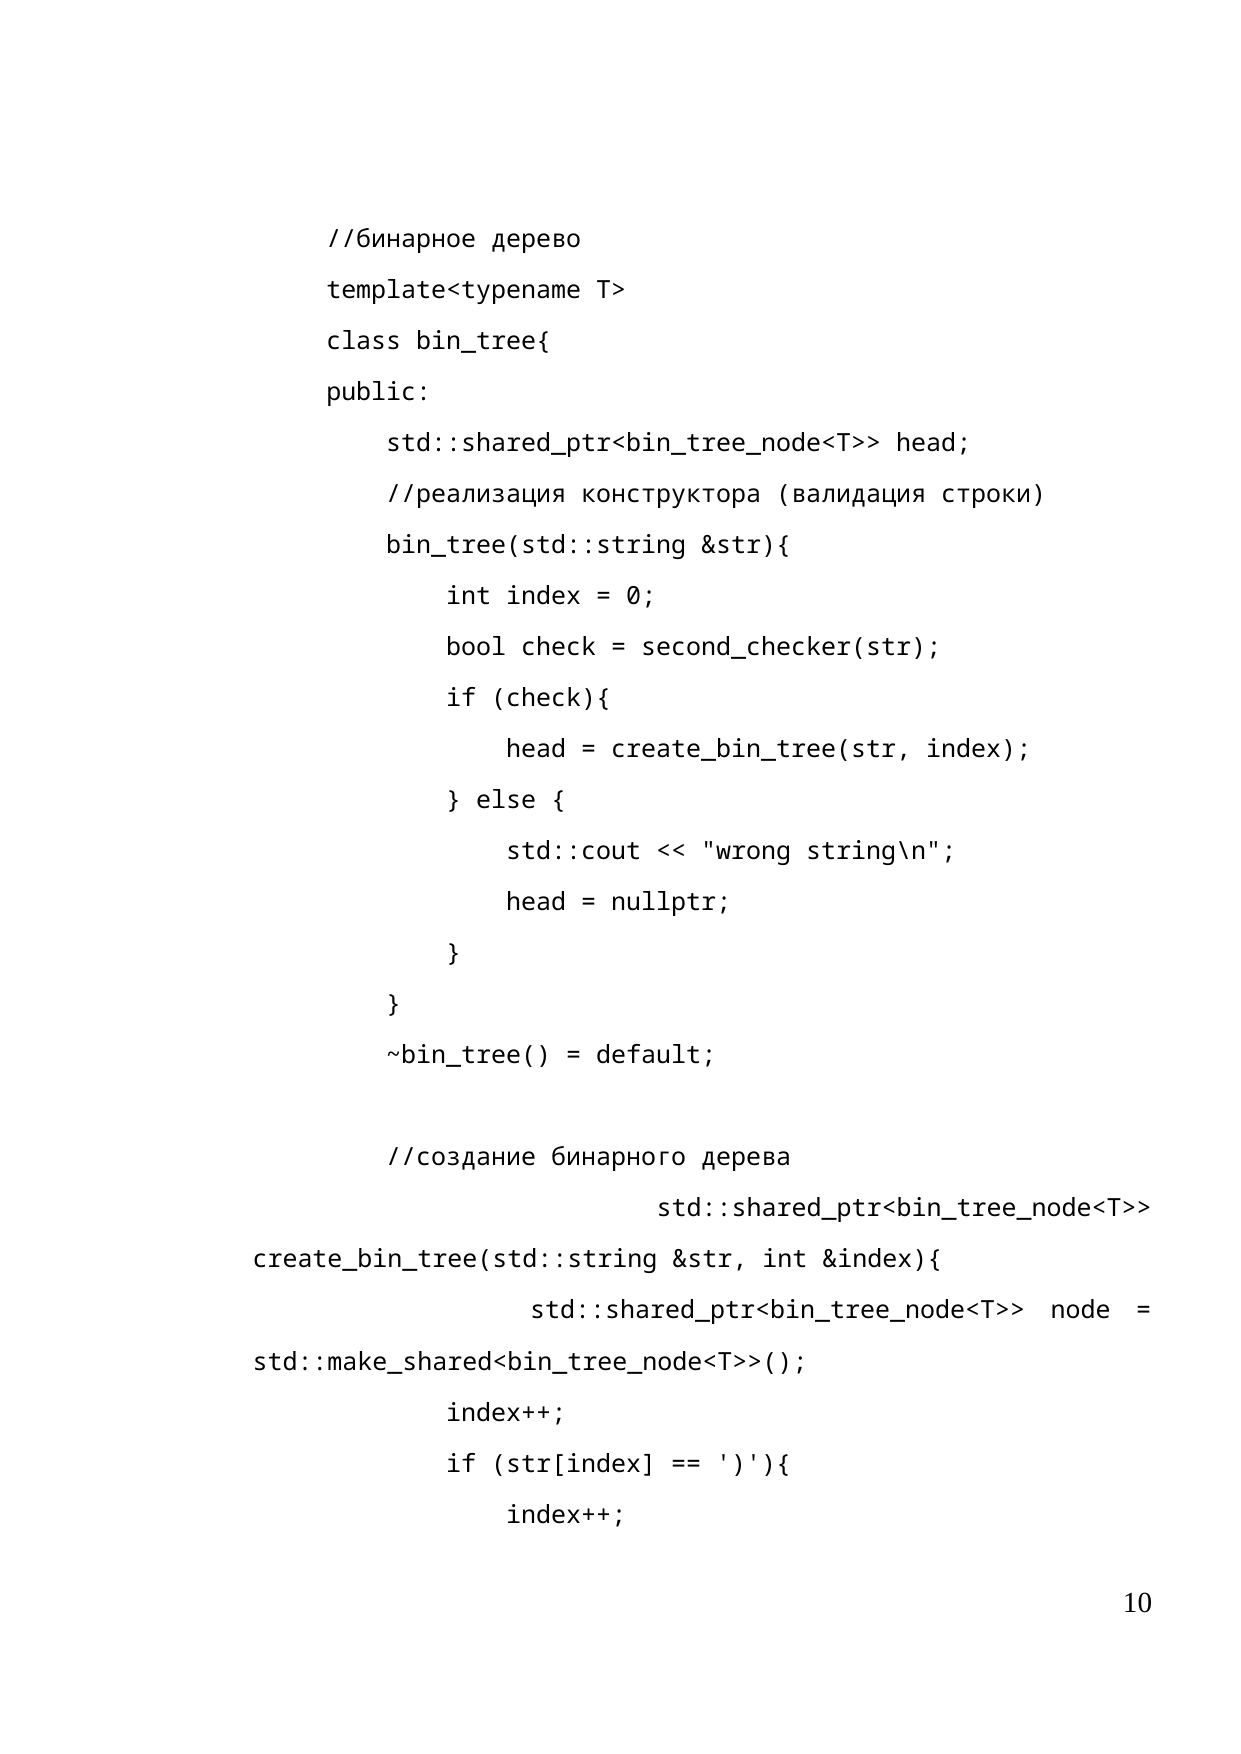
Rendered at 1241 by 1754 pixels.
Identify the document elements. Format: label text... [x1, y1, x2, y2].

list head = nullptr; [252, 884, 1152, 918]
list index++; [252, 1496, 1152, 1530]
list template<typename T> [252, 271, 1152, 305]
list head = create_bin_tree(str, index); [252, 731, 1152, 765]
list std::shared_ptr<bin_tree_node<T>> head; [252, 424, 1152, 458]
list std::cout << "wrong string\n"; [252, 833, 1152, 867]
list std::shared_ptr<bin_tree_node<T>> node = std::make_shared<bin_tree_node<T>>(); [252, 1292, 1152, 1377]
list } [252, 935, 1152, 969]
list } else { [252, 782, 1152, 816]
list int index = 0; [252, 577, 1152, 612]
list std::shared_ptr<bin_tree_node<T>> create_bin_tree(std::string &str, int &index){ [252, 1190, 1152, 1275]
list index++; [252, 1394, 1152, 1428]
list ~bin_tree() = default; [252, 1037, 1152, 1071]
list } [252, 986, 1152, 1020]
list bin_tree(std::string &str){ [252, 526, 1152, 561]
list bool check = second_checker(str); [252, 628, 1152, 663]
list if (check){ [252, 679, 1152, 714]
list class bin_tree{ [252, 322, 1152, 356]
list //реализация конструктора (валидация строки) [252, 475, 1152, 509]
list //создание бинарного дерева [252, 1139, 1152, 1173]
list //бинарное дерево [252, 220, 1152, 254]
list public: [252, 373, 1152, 407]
list if (str[index] == ')'){ [252, 1445, 1152, 1479]
